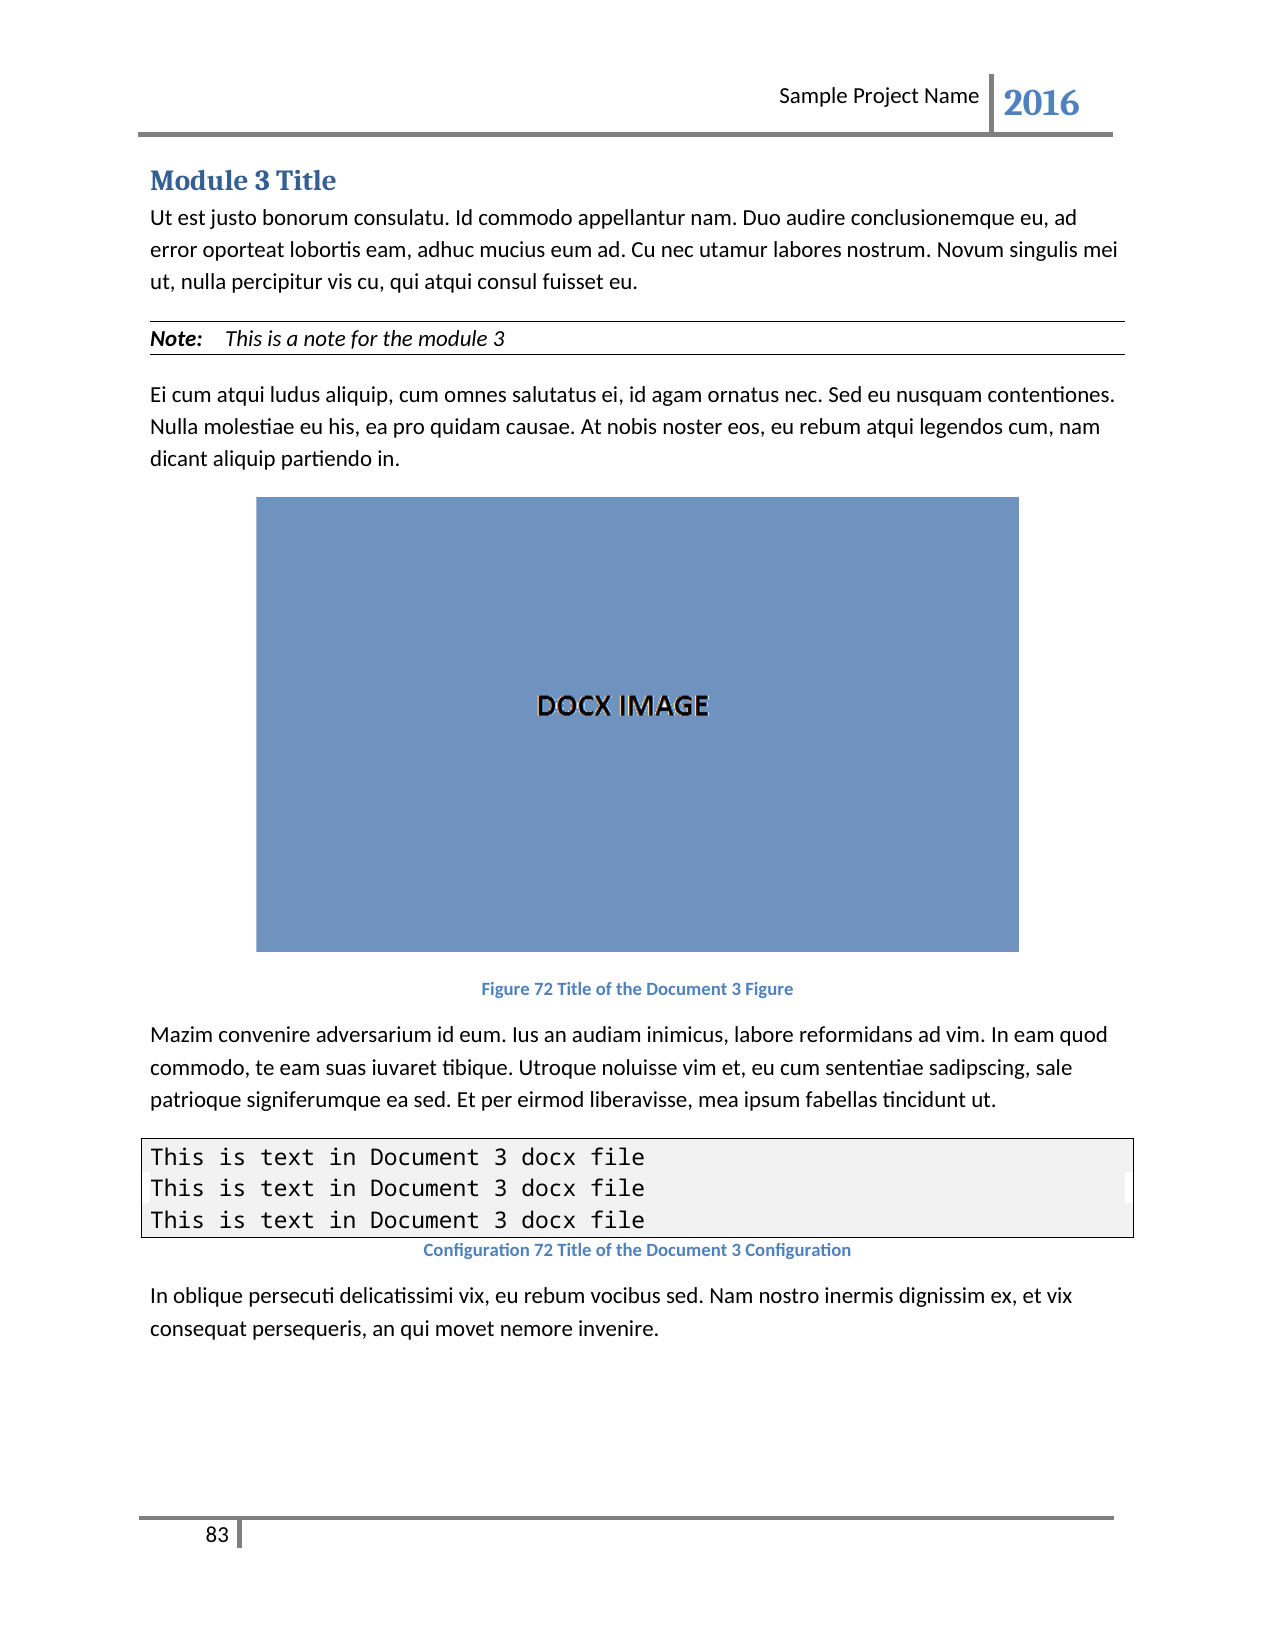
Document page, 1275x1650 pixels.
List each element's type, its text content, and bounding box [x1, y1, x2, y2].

text This is text in Document 3 docx file [142, 1139, 1133, 1172]
text This is text in Document 3 docx file [150, 1172, 1125, 1200]
subtitle Module 3 Title [150, 164, 1125, 198]
text Ei cum atqui ludus aliquip, cum omnes salutatus ei, id agam ornatus nec. Sed eu nusquam contentiones. Nulla molestiae eu his, ea pro quidam causae. At nobis noster eos, eu rebum atqui legendos cum, nam dicant aliquip partiendo in. [150, 380, 1125, 472]
text Mazim convenire adversarium id eum. Ius an audiam inimicus, labore reformidans ad vim. In eam quod commodo, te eam suas iuvaret tibique. Utroque noluisse vim et, eu cum sententiae sadipscing, sale patrioque signiferumque ea sed. Et per eirmod liberavisse, mea ipsum fabellas tincidunt ut. [150, 1021, 1125, 1113]
text Note: This is a note for the module 3 [150, 322, 1125, 354]
picture [256, 497, 1019, 952]
text This is text in Document 3 docx file [142, 1200, 1133, 1237]
text Ut est justo bonorum consulatu. Id commodo appellantur nam. Duo audire conclusionemque eu, ad error oporteat lobortis eam, adhuc mucius eum ad. Cu nec utamur labores nostrum. Novum singulis mei ut, nulla percipitur vis cu, qui atqui consul fuisset eu. [150, 203, 1125, 296]
text In oblique persecuti delicatissimi vix, eu rebum vocibus sed. Nam nostro inermis dignissim ex, et vix consequat persequeris, an qui movet nemore invenire. [150, 1282, 1125, 1342]
